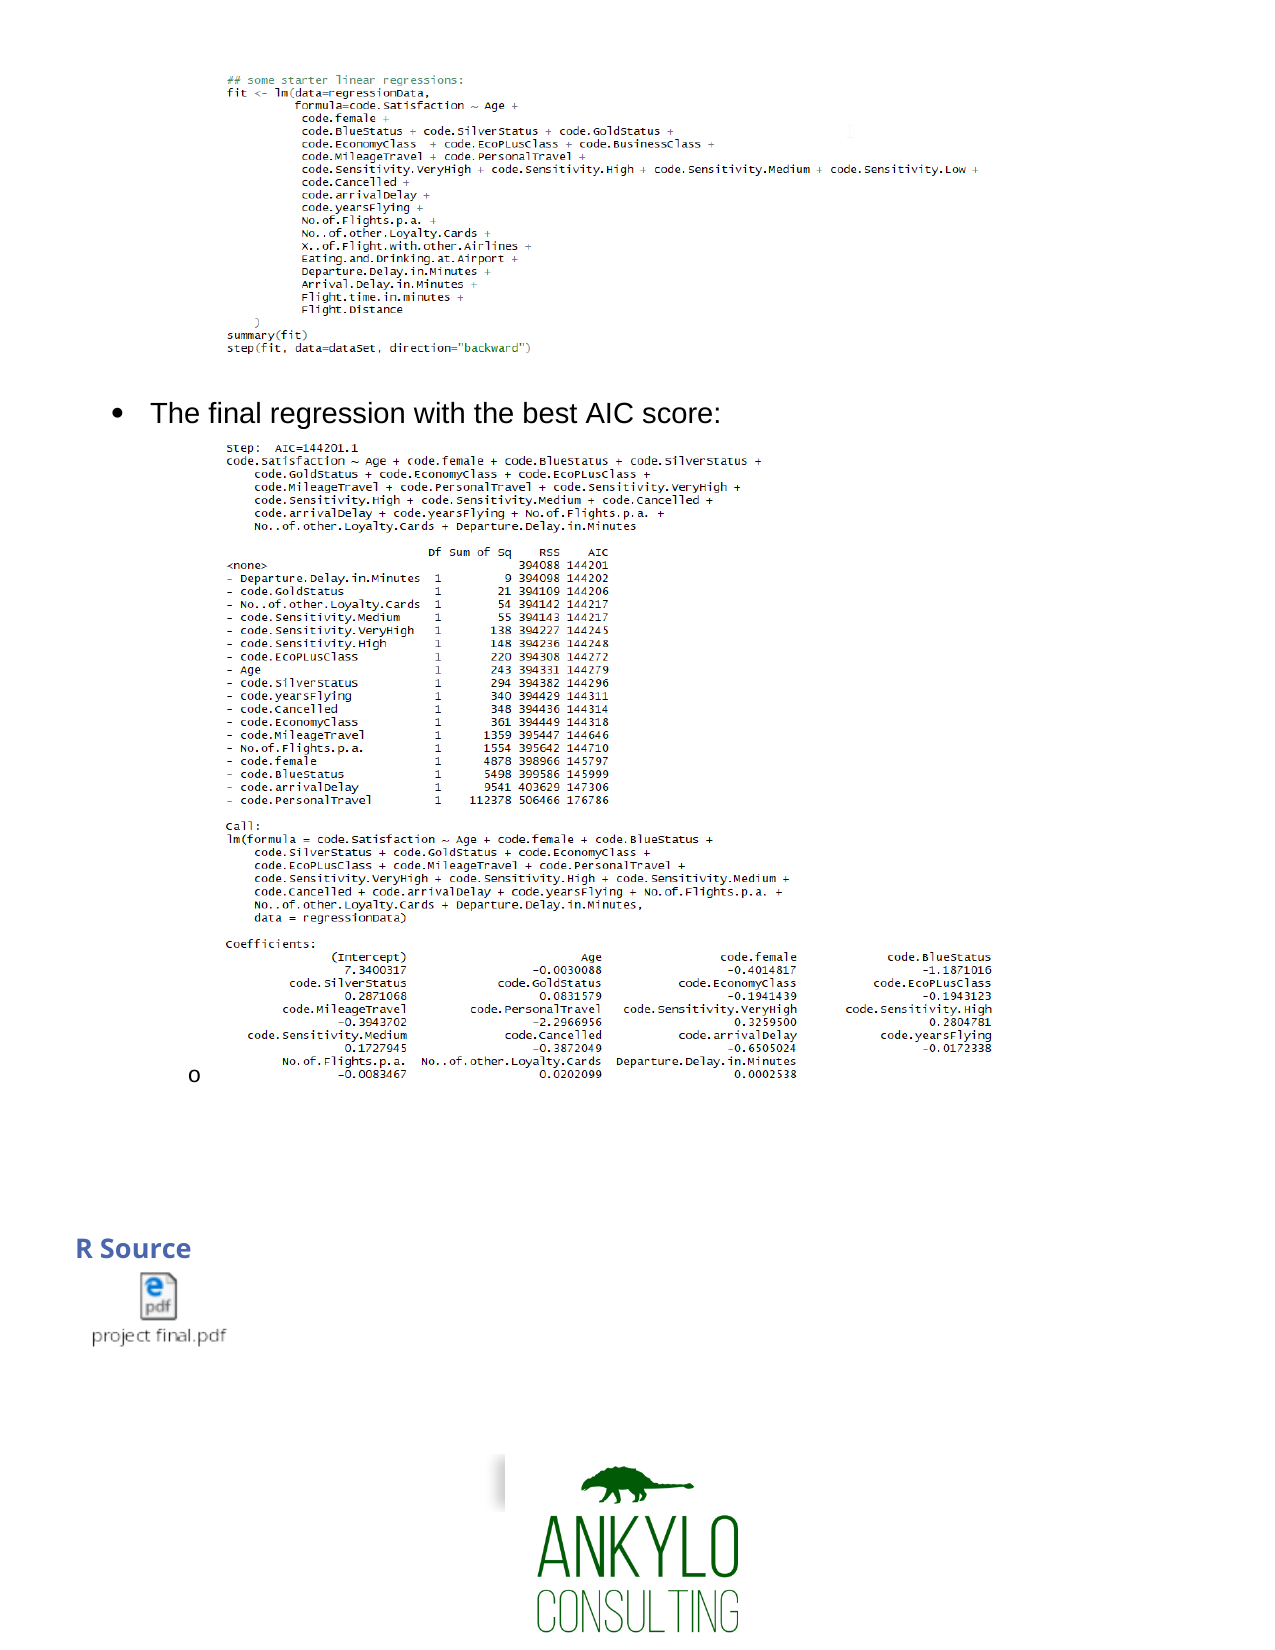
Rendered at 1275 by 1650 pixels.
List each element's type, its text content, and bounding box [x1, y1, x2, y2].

picture [225, 75, 993, 358]
subtitle R Source [75, 1229, 1200, 1266]
picture [225, 432, 999, 1083]
list The final regression with the best AIC score: [112, 396, 1200, 430]
picture [526, 1461, 749, 1642]
